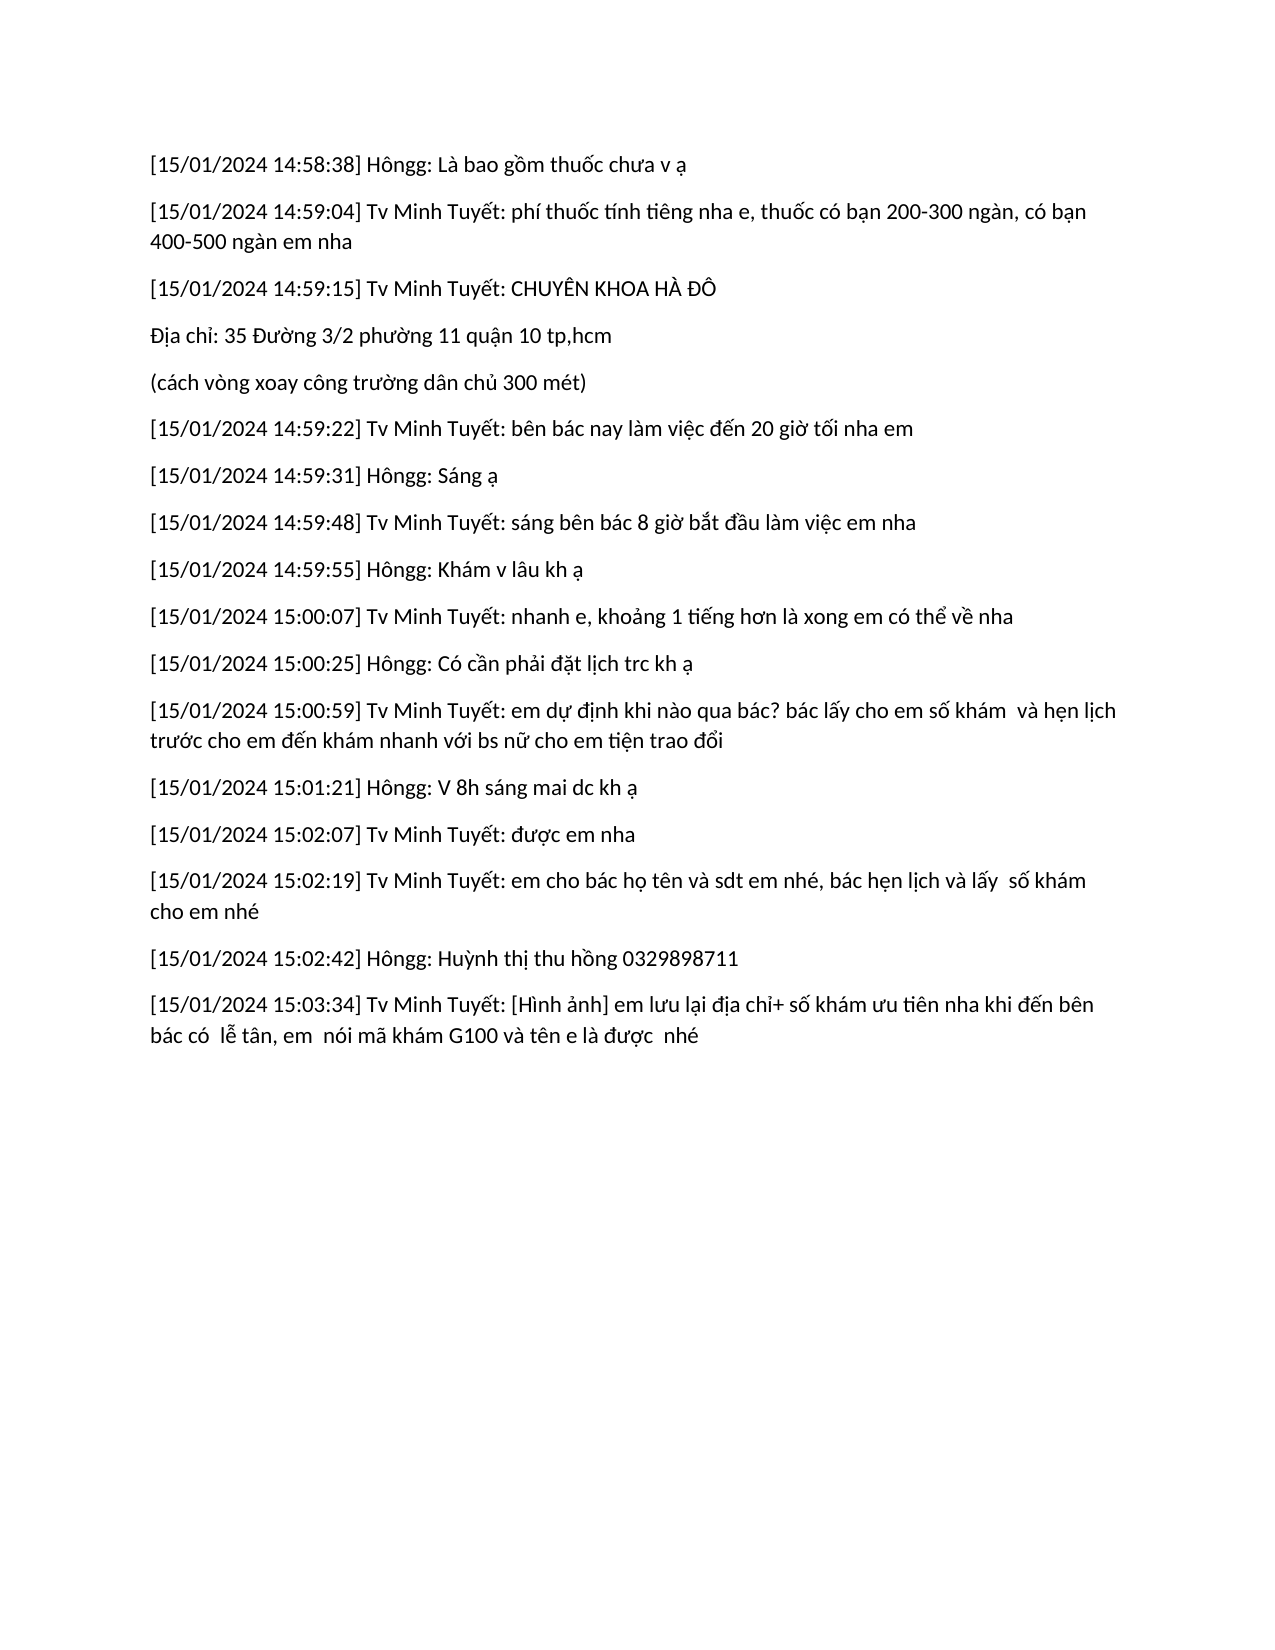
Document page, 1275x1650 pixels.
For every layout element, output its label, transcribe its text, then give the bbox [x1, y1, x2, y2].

text [15/01/2024 15:00:59] Tv Minh Tuyết: em dự định khi nào qua bác? bác lấy cho em số khám và hẹn lịch trước cho em đến khám nhanh với bs nữ cho em tiện trao đổi [150, 696, 1125, 754]
text Địa chỉ: 35 Đường 3/2 phường 11 quận 10 tp,hcm [150, 321, 1125, 349]
text [15/01/2024 15:00:07] Tv Minh Tuyết: nhanh e, khoảng 1 tiếng hơn là xong em có thể về nha [150, 602, 1125, 630]
text (cách vòng xoay công trường dân chủ 300 mét) [150, 368, 1125, 396]
text [15/01/2024 15:03:34] Tv Minh Tuyết: [Hình ảnh] em lưu lại địa chỉ+ số khám ưu tiên nha khi đến bên bác có lễ tân, em nói mã khám G100 và tên e là được nhé [150, 991, 1125, 1049]
text [15/01/2024 14:58:38] Hôngg: Là bao gồm thuốc chưa v ạ [150, 150, 1125, 178]
text [15/01/2024 14:59:15] Tv Minh Tuyết: CHUYÊN KHOA HÀ ĐÔ [150, 274, 1125, 302]
text [15/01/2024 14:59:48] Tv Minh Tuyết: sáng bên bác 8 giờ bắt đầu làm việc em nha [150, 508, 1125, 536]
text [15/01/2024 14:59:55] Hôngg: Khám v lâu kh ạ [150, 555, 1125, 583]
text [15/01/2024 15:01:21] Hôngg: V 8h sáng mai dc kh ạ [150, 773, 1125, 801]
text [15/01/2024 14:59:04] Tv Minh Tuyết: phí thuốc tính tiêng nha e, thuốc có bạn 200-300 ngàn, có bạn 400-500 ngàn em nha [150, 197, 1125, 255]
text [15/01/2024 15:02:19] Tv Minh Tuyết: em cho bác họ tên và sdt em nhé, bác hẹn lịch và lấy số khám cho em nhé [150, 867, 1125, 925]
text [15/01/2024 15:00:25] Hôngg: Có cần phải đặt lịch trc kh ạ [150, 649, 1125, 677]
text [15/01/2024 15:02:07] Tv Minh Tuyết: được em nha [150, 820, 1125, 848]
text [15/01/2024 14:59:22] Tv Minh Tuyết: bên bác nay làm việc đến 20 giờ tối nha em [150, 414, 1125, 443]
text [15/01/2024 14:59:31] Hôngg: Sáng ạ [150, 461, 1125, 489]
text [15/01/2024 15:02:42] Hôngg: Huỳnh thị thu hồng 0329898711 [150, 944, 1125, 972]
